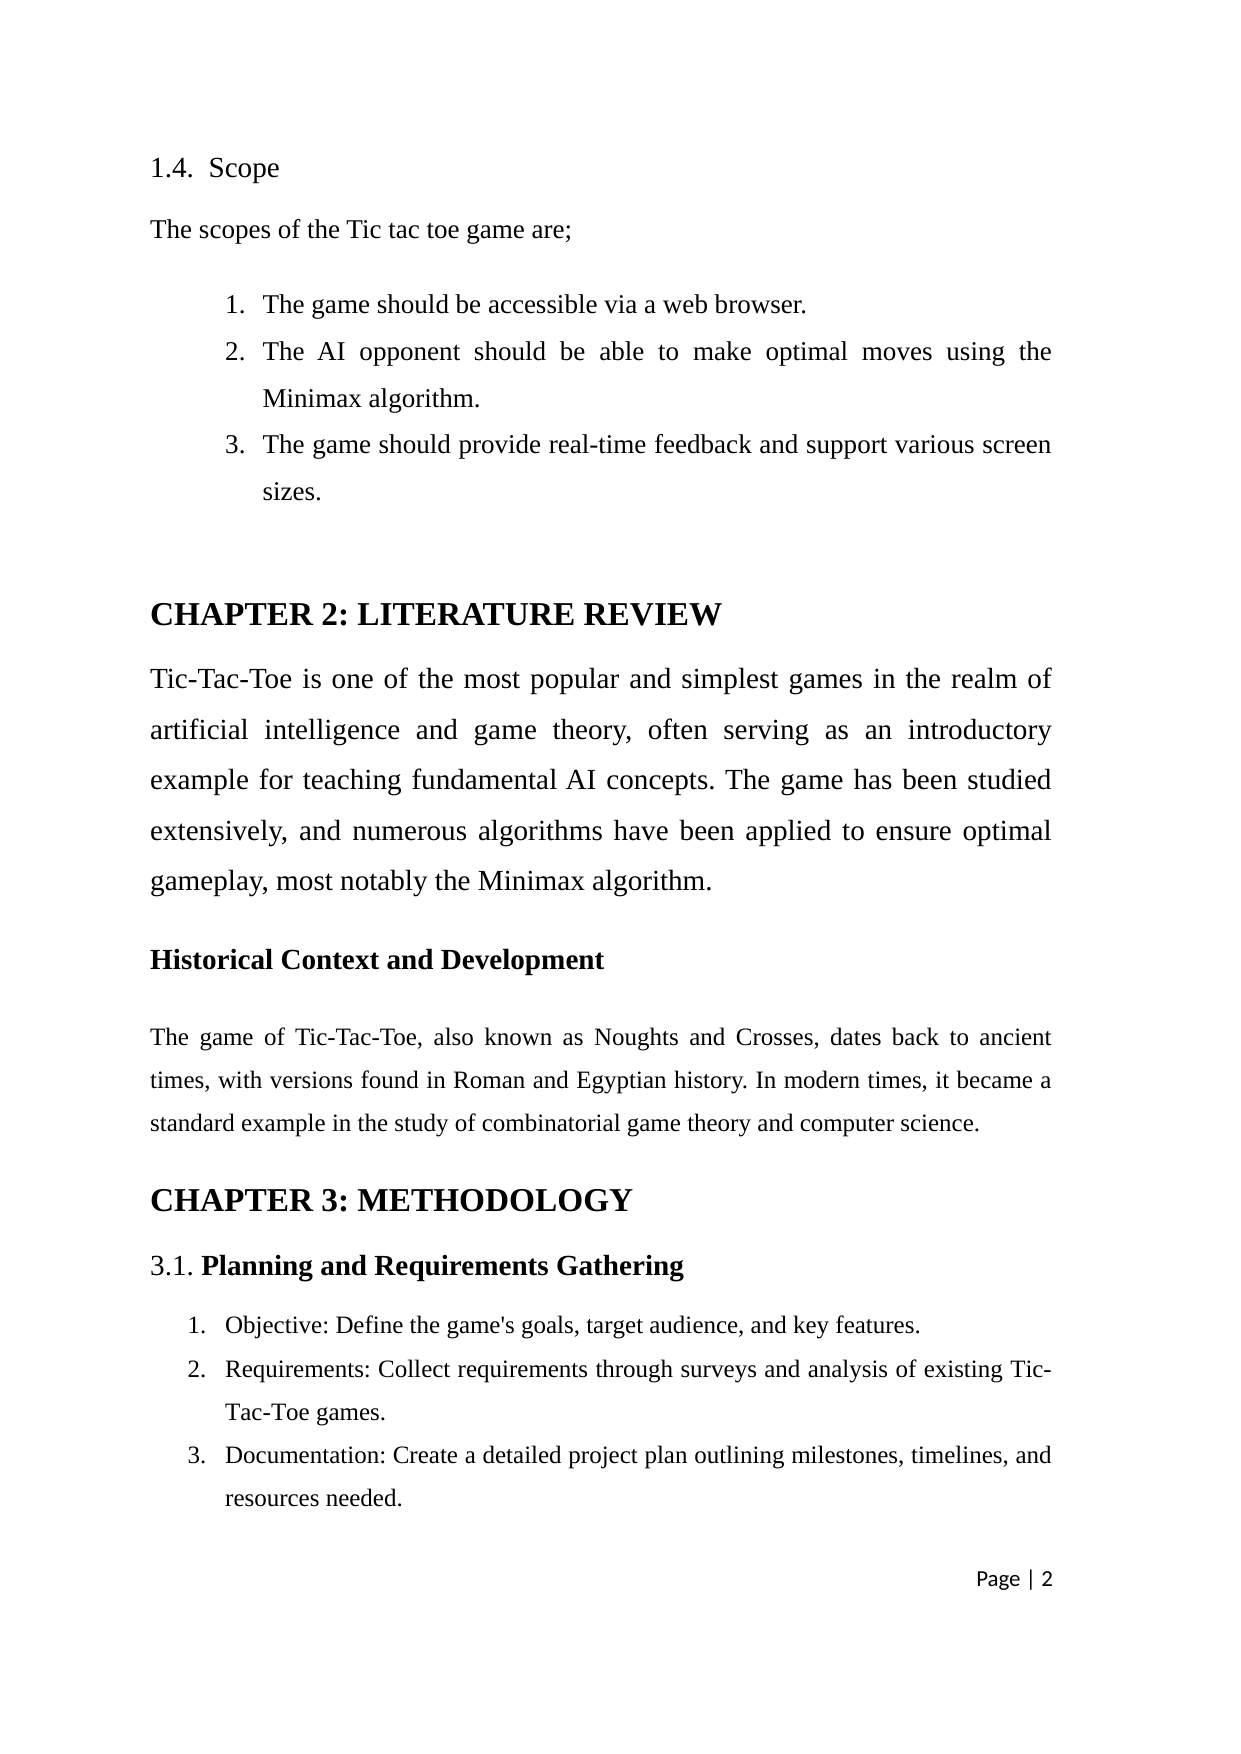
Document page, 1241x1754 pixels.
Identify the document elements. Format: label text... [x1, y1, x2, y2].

list Documentation: Create a detailed project plan outlining milestones, timelines, and resources needed. [187, 1440, 1053, 1512]
list The game should provide real-time feedback and support various screen sizes. [225, 428, 1053, 506]
text Historical Context and Development [150, 942, 1053, 976]
list Requirements: Collect requirements through surveys and analysis of existing Tic-Tac-Toe games. [187, 1354, 1053, 1426]
text The game of Tic-Tac-Toe, also known as Noughts and Crosses, dates back to ancient times, with versions found in Roman and Egyptian history. In modern times, it became a standard example in the study of combinatorial game theory and computer science. [150, 1022, 1053, 1137]
text Tic-Tac-Toe is one of the most popular and simplest games in the realm of artificial intelligence and game theory, often serving as an introductory example for teaching fundamental AI concepts. The game has been studied extensively, and numerous algorithms have been applied to ensure optimal gameplay, most notably the Minimax algorithm. [150, 662, 1053, 896]
list The game should be accessible via a web browser. [225, 288, 1053, 320]
subtitle 3.1. Planning and Requirements Gathering [150, 1248, 1053, 1281]
subtitle 1.4. Scope [150, 150, 1053, 183]
subtitle CHAPTER 2: LITERATURE REVIEW [150, 594, 1053, 632]
text The scopes of the Tic tac toe game are; [150, 213, 1053, 244]
subtitle CHAPTER 3: METHODOLOGY [150, 1180, 1053, 1219]
list Objective: Define the game's goals, target audience, and key features. [187, 1311, 1053, 1339]
list The AI opponent should be able to make optimal moves using the Minimax algorithm. [225, 335, 1053, 413]
